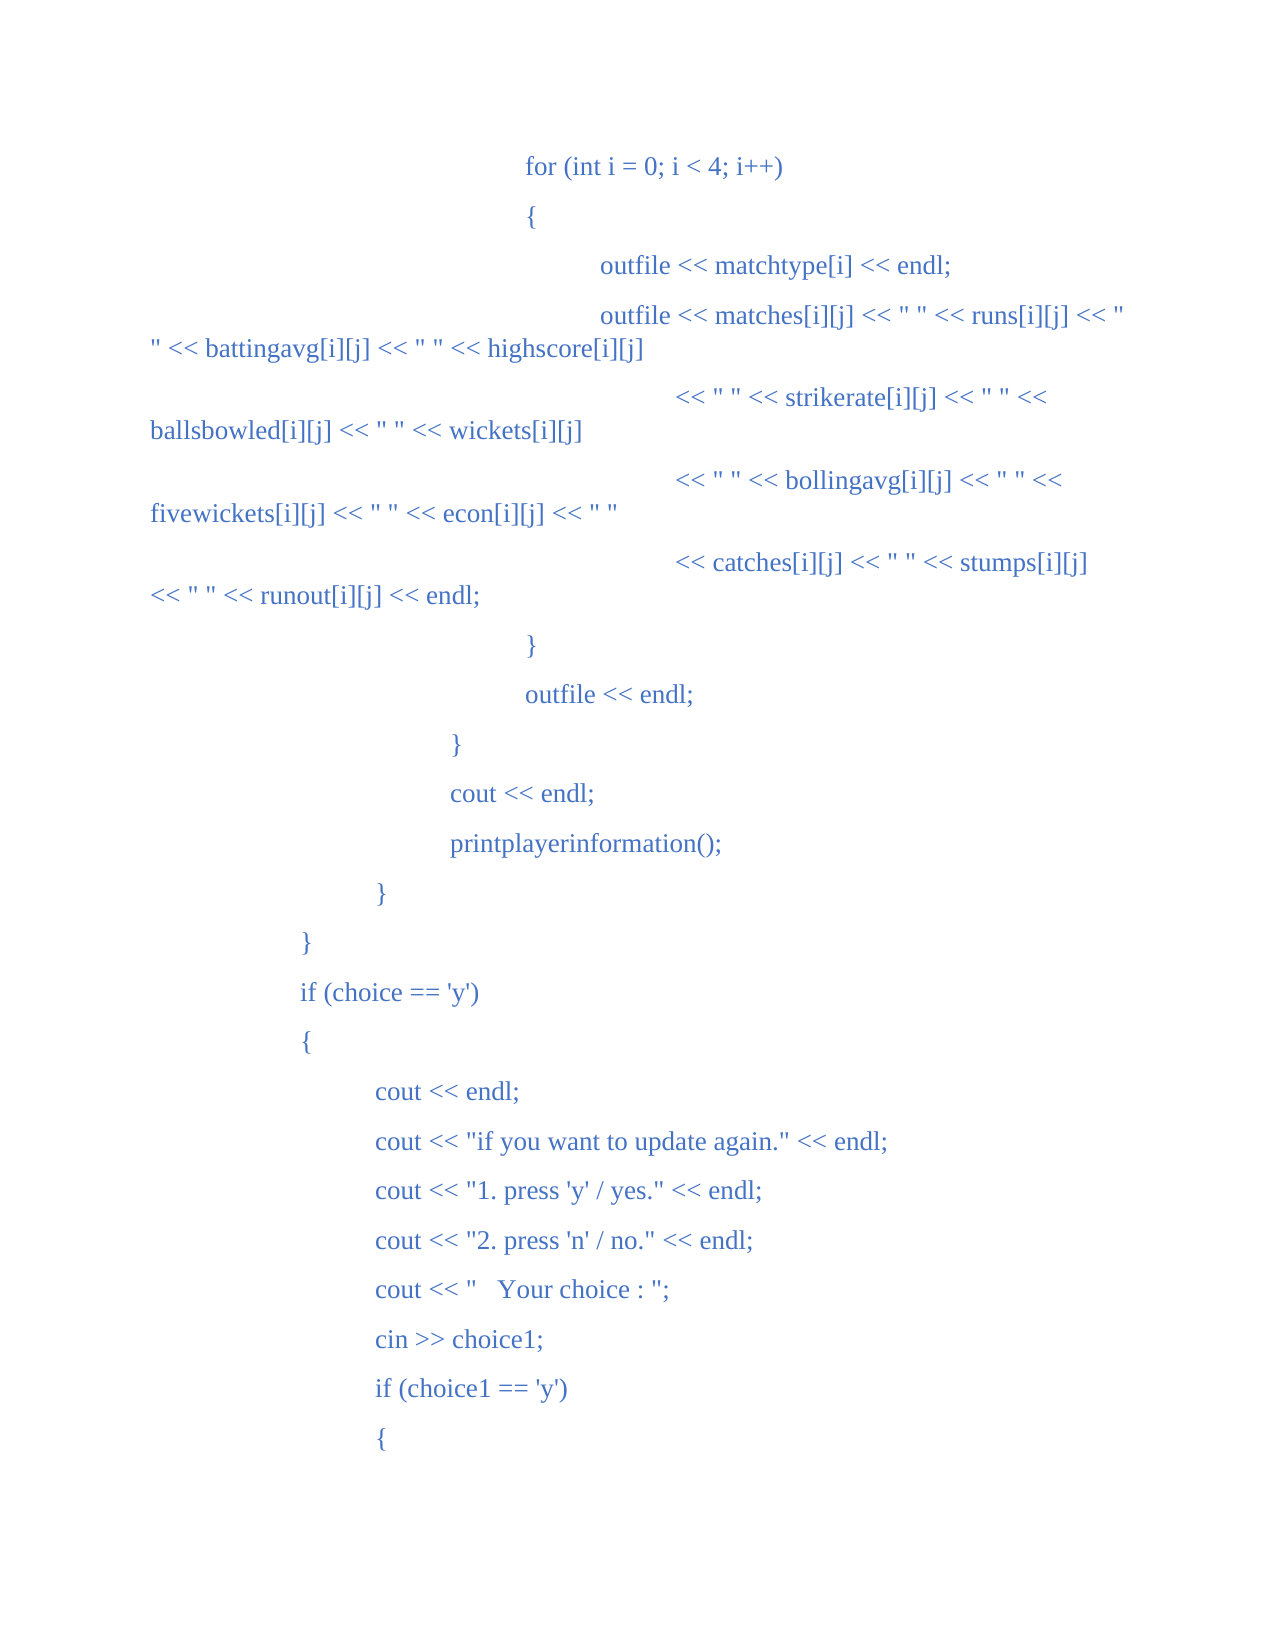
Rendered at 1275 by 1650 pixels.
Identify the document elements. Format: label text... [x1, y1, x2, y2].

text } [150, 728, 1125, 759]
text cout << "2. press 'n' / no." << endl; [150, 1224, 1125, 1255]
text { [150, 1025, 1125, 1057]
text for (int i = 0; i < 4; i++) [150, 150, 1125, 181]
text } [150, 926, 1125, 957]
text { [150, 1422, 1125, 1453]
text if (choice1 == 'y') [150, 1372, 1125, 1404]
text cout << "1. press 'y' / yes." << endl; [150, 1174, 1125, 1205]
text cout << " Your choice : "; [150, 1273, 1125, 1304]
text outfile << endl; [150, 678, 1125, 709]
text cin >> choice1; [150, 1323, 1125, 1354]
text cout << "if you want to update again." << endl; [150, 1124, 1125, 1156]
text } [150, 877, 1125, 908]
text if (choice == 'y') [150, 976, 1125, 1007]
text << catches[i][j] << " " << stumps[i][j] << " " << runout[i][j] << endl; [150, 546, 1125, 610]
text { [150, 199, 1125, 231]
text cout << endl; [150, 777, 1125, 809]
text << " " << strikerate[i][j] << " " << ballsbowled[i][j] << " " << wickets[i][j] [150, 381, 1125, 445]
text } [150, 629, 1125, 660]
text << " " << bollingavg[i][j] << " " << fivewickets[i][j] << " " << econ[i][j] << " " [150, 464, 1125, 528]
text cout << endl; [150, 1075, 1125, 1106]
text outfile << matches[i][j] << " " << runs[i][j] << " " << battingavg[i][j] << " " << highscore[i][j] [150, 299, 1125, 363]
text printplayerinformation(); [150, 827, 1125, 858]
text outfile << matchtype[i] << endl; [150, 249, 1125, 280]
